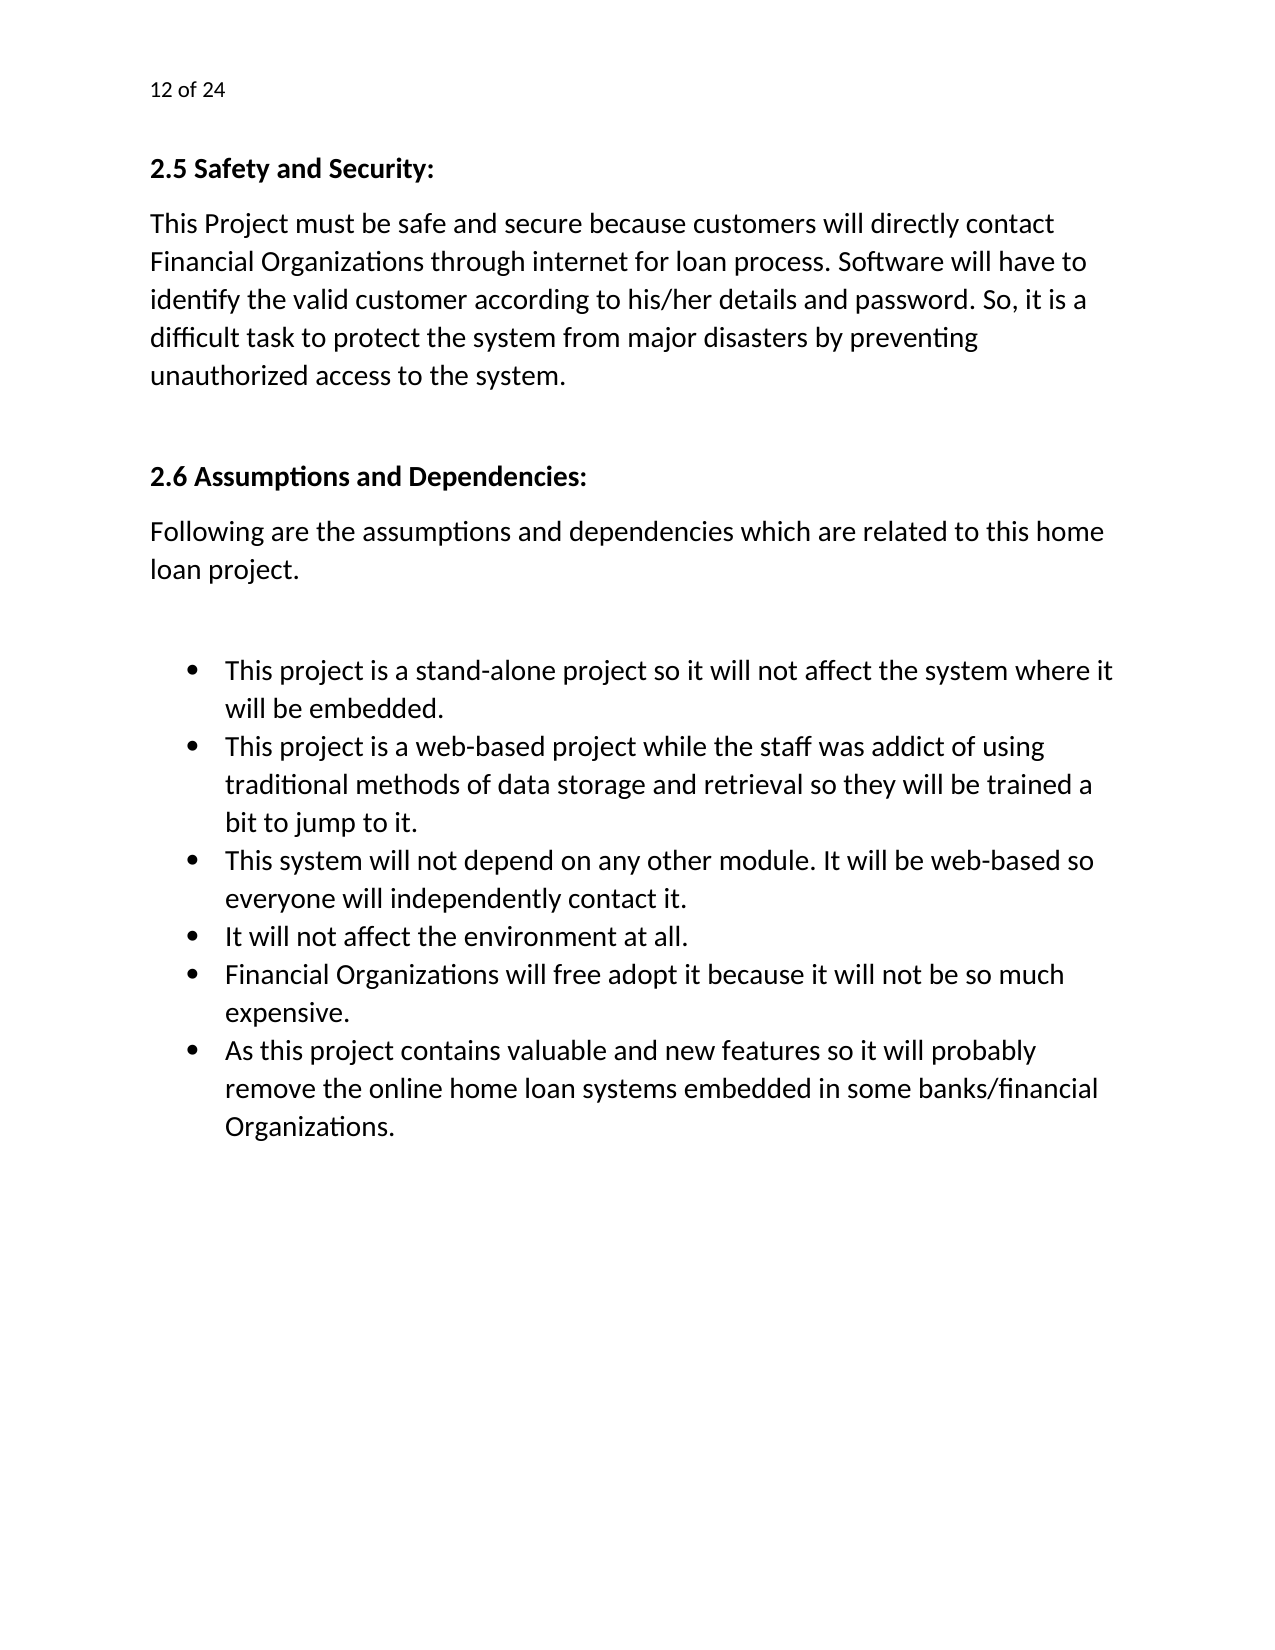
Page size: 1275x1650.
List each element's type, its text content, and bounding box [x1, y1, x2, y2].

list This system will not depend on any other module. It will be web-based so everyone will independently contact it. [187, 842, 1125, 916]
list As this project contains valuable and new features so it will probably remove the online home loan systems embedded in some banks/financial Organizations. [187, 1032, 1125, 1144]
text 2.6 Assumptions and Dependencies: [150, 458, 1125, 494]
text 2.5 Safety and Security: [150, 150, 1125, 186]
list Financial Organizations will free adopt it because it will not be so much expensive. [187, 956, 1125, 1030]
list This project is a web-based project while the staff was addict of using traditional methods of data storage and retrieval so they will be trained a bit to jump to it. [187, 728, 1125, 840]
list It will not affect the environment at all. [187, 918, 1125, 954]
list This project is a stand-alone project so it will not affect the system where it will be embedded. [187, 652, 1125, 726]
text This Project must be safe and secure because customers will directly contact Financial Organizations through internet for loan process. Software will have to identify the valid customer according to his/her details and password. So, it is a difficult task to protect the system from major disasters by preventing unauthorized access to the system. [150, 205, 1125, 392]
text Following are the assumptions and dependencies which are related to this home loan project. [150, 513, 1125, 586]
